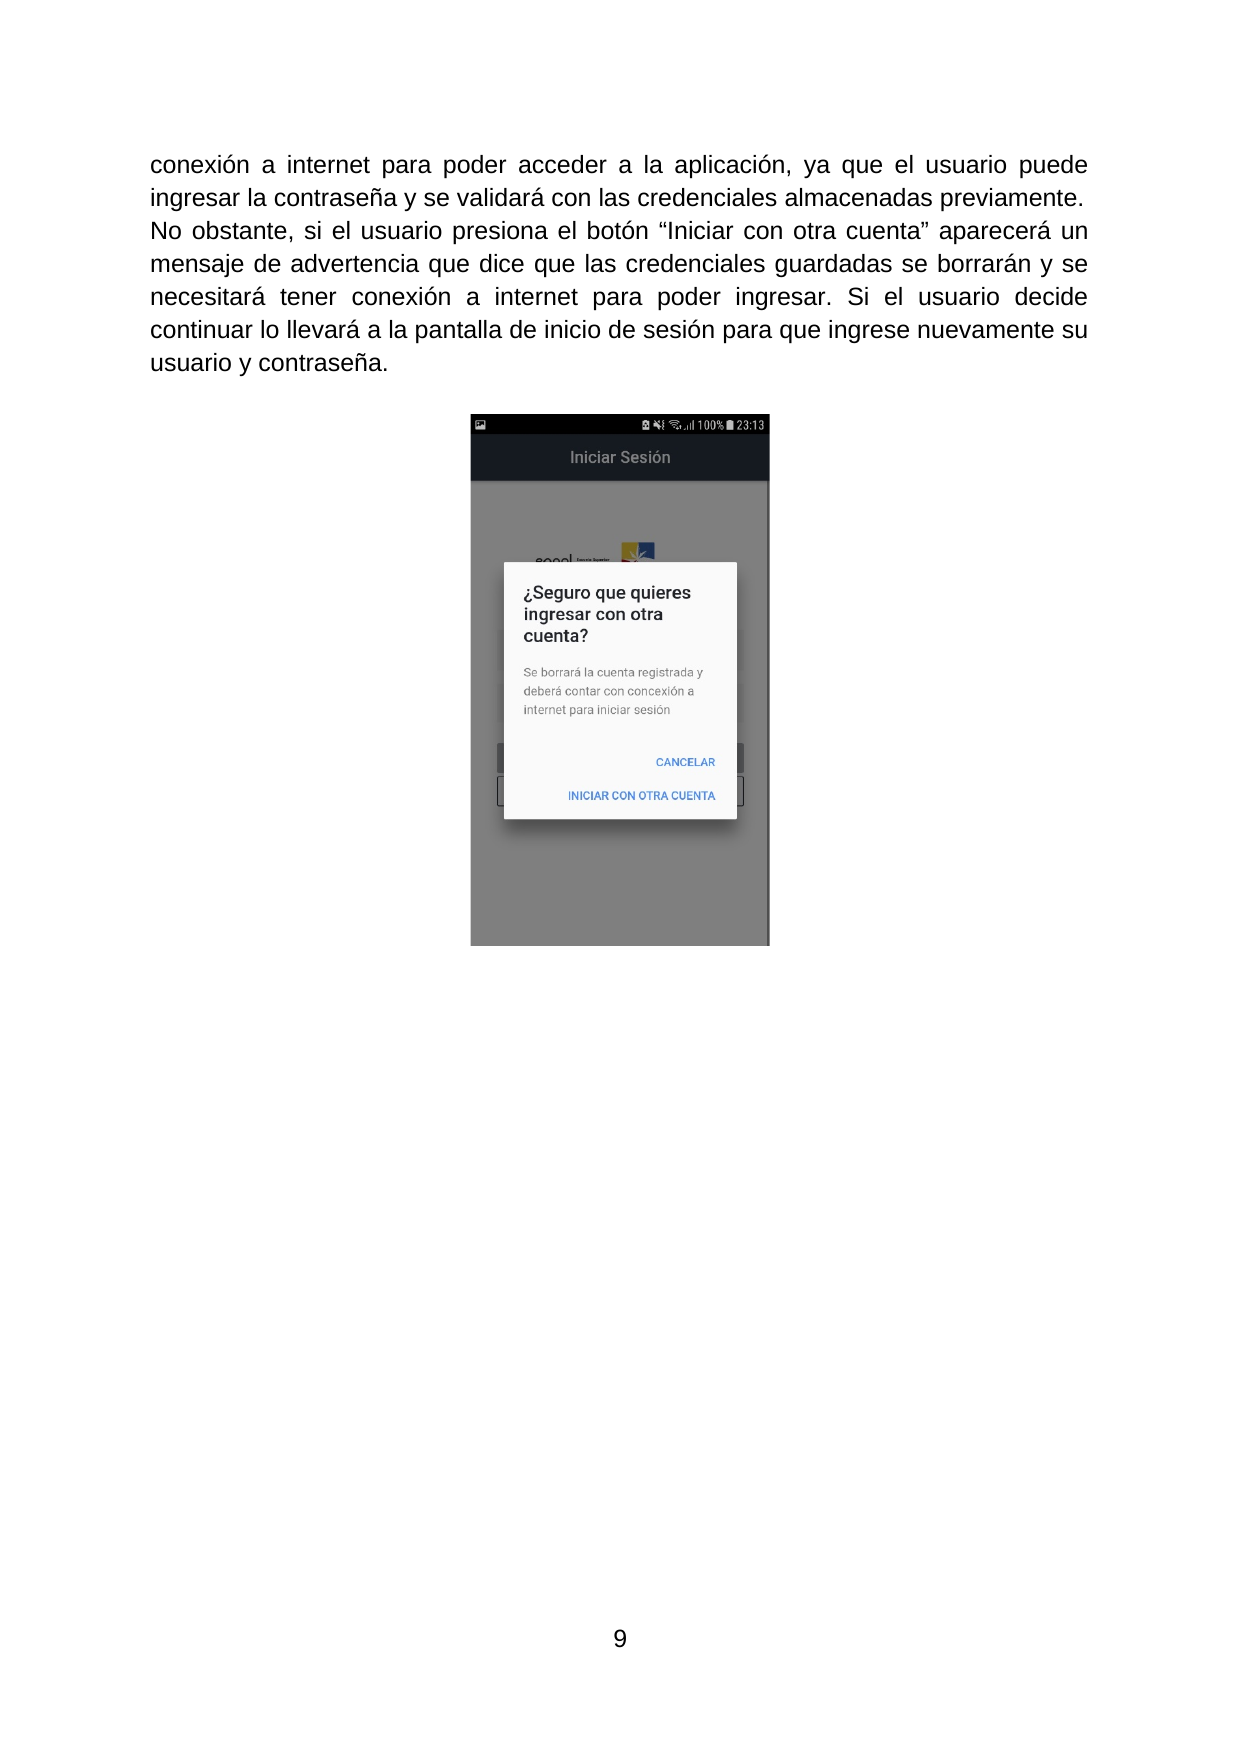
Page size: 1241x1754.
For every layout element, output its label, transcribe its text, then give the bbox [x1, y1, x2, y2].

text No obstante, si el usuario presiona el botón “Iniciar con otra cuenta” aparecerá un mensaje de advertencia que dice que las credenciales guardadas se borrarán y se necesitará tener conexión a internet para poder ingresar. Si el usuario decide continuar lo llevará a la pantalla de inicio de sesión para que ingrese nuevamente su usuario y contraseña. [150, 216, 1090, 377]
picture [470, 414, 770, 946]
